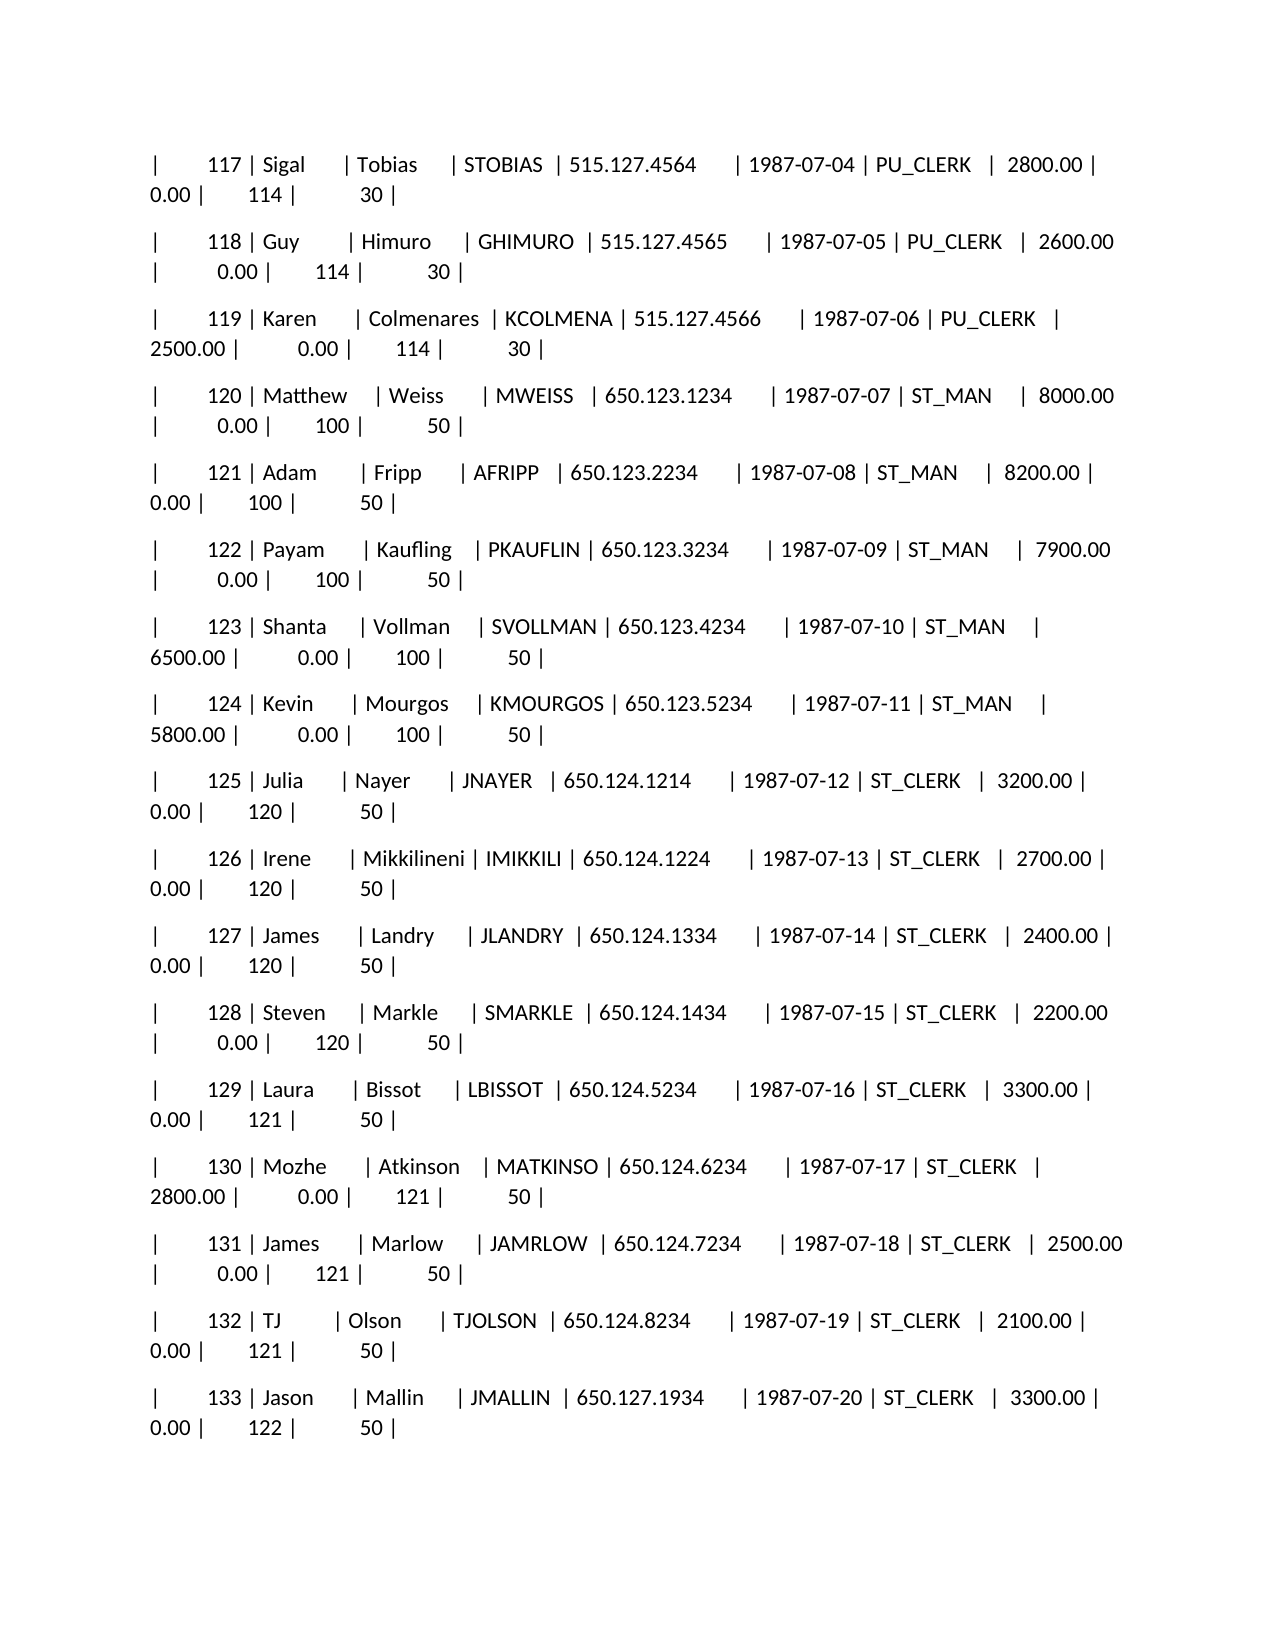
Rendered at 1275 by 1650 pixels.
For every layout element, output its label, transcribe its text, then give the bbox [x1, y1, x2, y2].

text | 133 | Jason | Mallin | JMALLIN | 650.127.1934 | 1987-07-20 | ST_CLERK | 3300.00 | 0.00 | 122 | 50 | [150, 1383, 1125, 1442]
text | 126 | Irene | Mikkilineni | IMIKKILI | 650.124.1224 | 1987-07-13 | ST_CLERK | 2700.00 | 0.00 | 120 | 50 | [150, 844, 1125, 902]
text | 122 | Payam | Kaufling | PKAUFLIN | 650.123.3234 | 1987-07-09 | ST_MAN | 7900.00 | 0.00 | 100 | 50 | [150, 535, 1125, 594]
text | 119 | Karen | Colmenares | KCOLMENA | 515.127.4566 | 1987-07-06 | PU_CLERK | 2500.00 | 0.00 | 114 | 30 | [150, 304, 1125, 362]
text | 121 | Adam | Fripp | AFRIPP | 650.123.2234 | 1987-07-08 | ST_MAN | 8200.00 | 0.00 | 100 | 50 | [150, 458, 1125, 517]
text | 132 | TJ | Olson | TJOLSON | 650.124.8234 | 1987-07-19 | ST_CLERK | 2100.00 | 0.00 | 121 | 50 | [150, 1306, 1125, 1364]
text | 124 | Kevin | Mourgos | KMOURGOS | 650.123.5234 | 1987-07-11 | ST_MAN | 5800.00 | 0.00 | 100 | 50 | [150, 689, 1125, 748]
text | 127 | James | Landry | JLANDRY | 650.124.1334 | 1987-07-14 | ST_CLERK | 2400.00 | 0.00 | 120 | 50 | [150, 921, 1125, 979]
text | 125 | Julia | Nayer | JNAYER | 650.124.1214 | 1987-07-12 | ST_CLERK | 3200.00 | 0.00 | 120 | 50 | [150, 767, 1125, 825]
text | 118 | Guy | Himuro | GHIMURO | 515.127.4565 | 1987-07-05 | PU_CLERK | 2600.00 | 0.00 | 114 | 30 | [150, 227, 1125, 285]
text | 130 | Mozhe | Atkinson | MATKINSO | 650.124.6234 | 1987-07-17 | ST_CLERK | 2800.00 | 0.00 | 121 | 50 | [150, 1152, 1125, 1210]
text | 117 | Sigal | Tobias | STOBIAS | 515.127.4564 | 1987-07-04 | PU_CLERK | 2800.00 | 0.00 | 114 | 30 | [150, 150, 1125, 208]
text | 123 | Shanta | Vollman | SVOLLMAN | 650.123.4234 | 1987-07-10 | ST_MAN | 6500.00 | 0.00 | 100 | 50 | [150, 612, 1125, 671]
text | 128 | Steven | Markle | SMARKLE | 650.124.1434 | 1987-07-15 | ST_CLERK | 2200.00 | 0.00 | 120 | 50 | [150, 998, 1125, 1056]
text | 131 | James | Marlow | JAMRLOW | 650.124.7234 | 1987-07-18 | ST_CLERK | 2500.00 | 0.00 | 121 | 50 | [150, 1229, 1125, 1287]
text | 129 | Laura | Bissot | LBISSOT | 650.124.5234 | 1987-07-16 | ST_CLERK | 3300.00 | 0.00 | 121 | 50 | [150, 1075, 1125, 1133]
text | 120 | Matthew | Weiss | MWEISS | 650.123.1234 | 1987-07-07 | ST_MAN | 8000.00 | 0.00 | 100 | 50 | [150, 381, 1125, 439]
